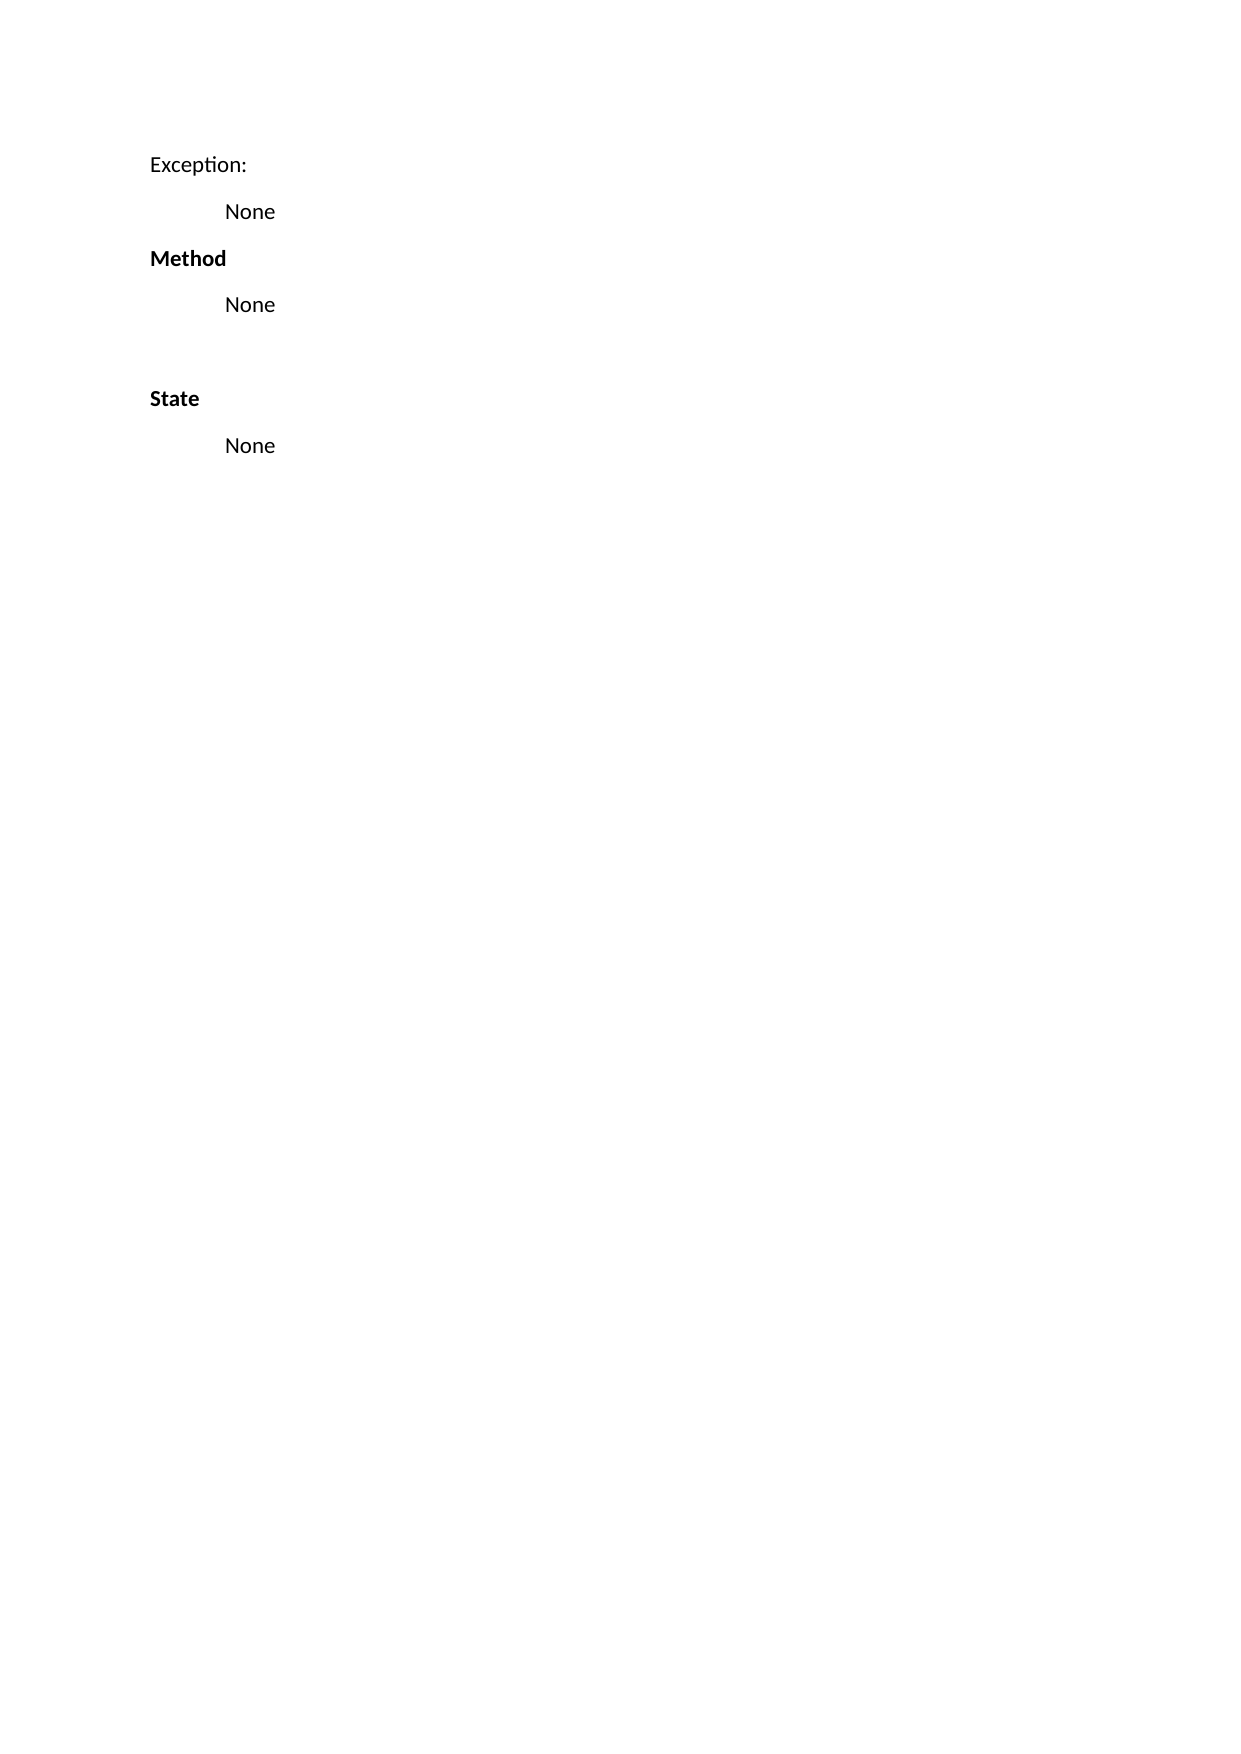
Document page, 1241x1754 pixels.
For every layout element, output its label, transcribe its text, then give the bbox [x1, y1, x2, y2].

text Method [150, 244, 1090, 272]
text None [150, 431, 1090, 459]
text State [150, 384, 1090, 412]
text None [150, 197, 1090, 225]
text None [150, 291, 1090, 319]
text Exception: [150, 150, 1090, 178]
